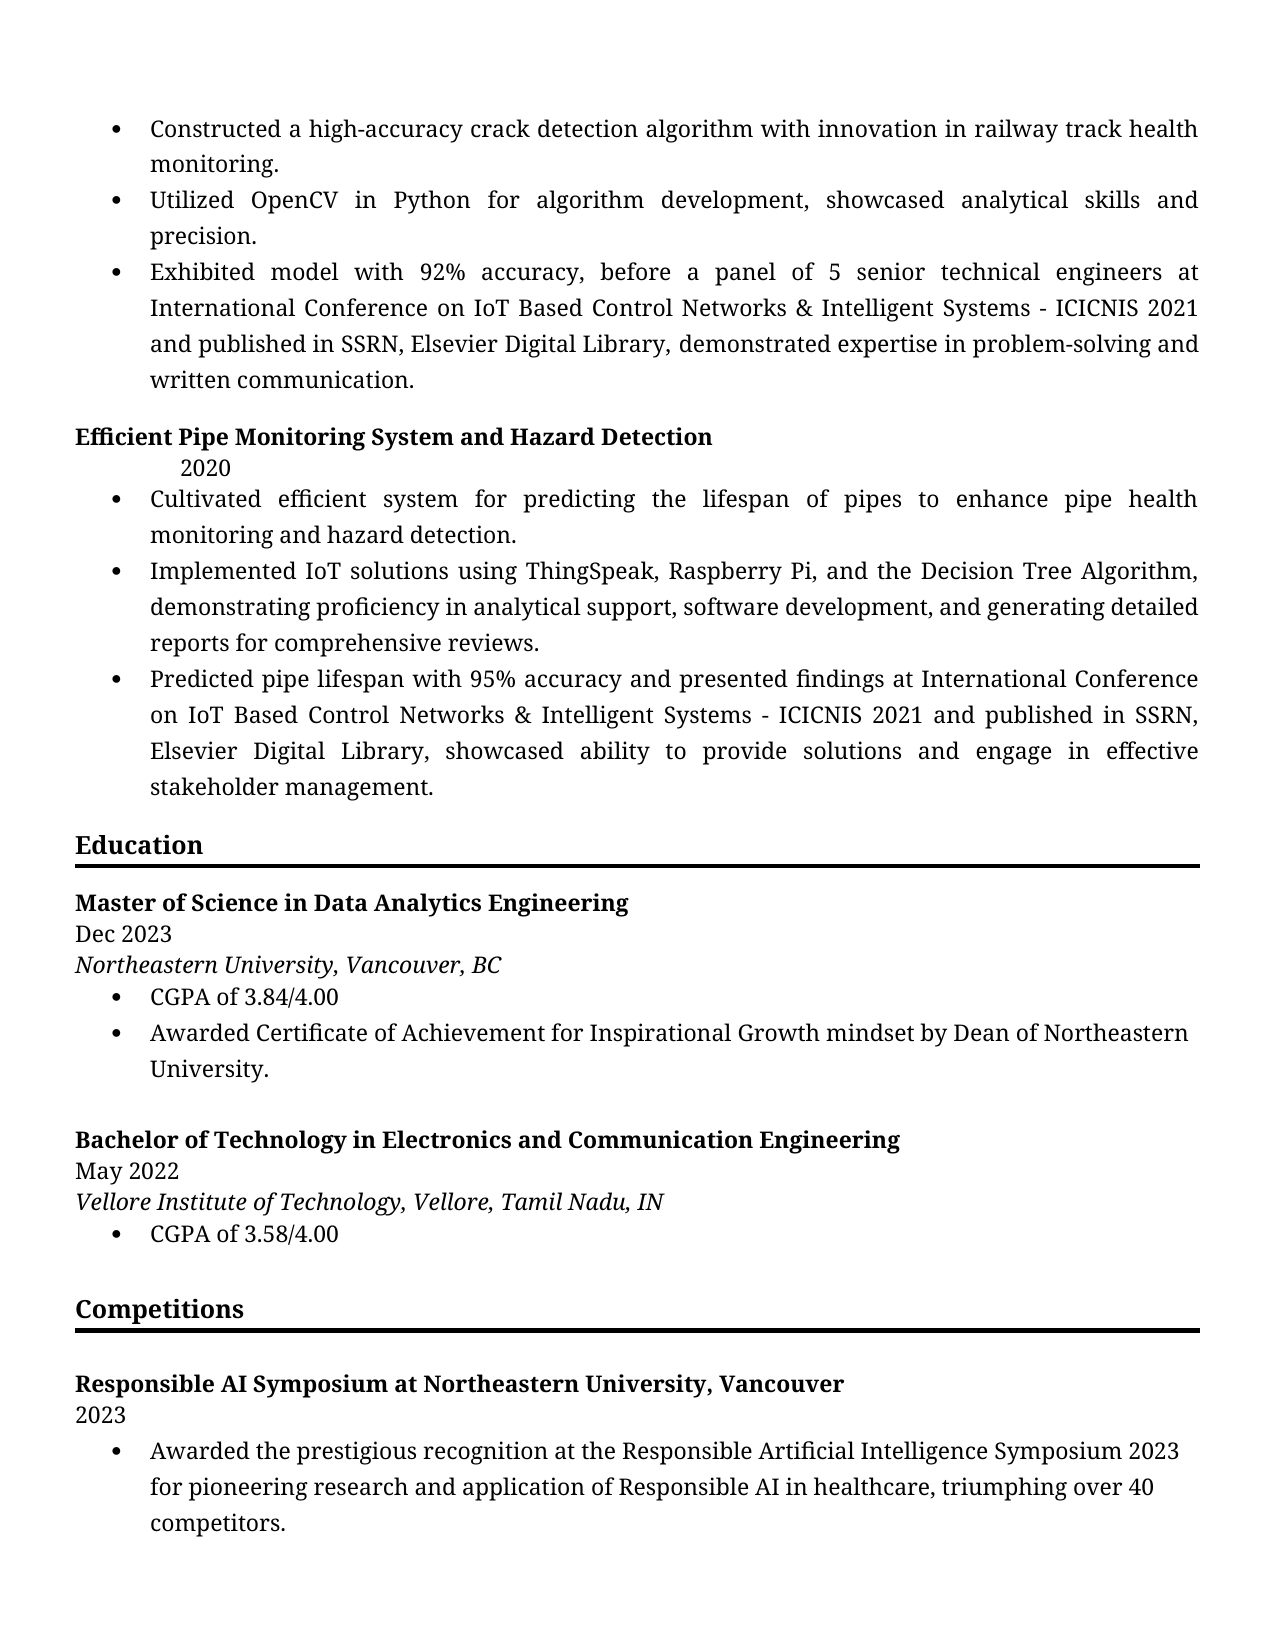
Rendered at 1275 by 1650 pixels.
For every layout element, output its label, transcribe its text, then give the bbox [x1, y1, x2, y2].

list Cultivated efficient system for predicting the lifespan of pipes to enhance pipe health monitoring and hazard detection. [112, 483, 1200, 551]
text Competitions [75, 1292, 1200, 1328]
text Efficient Pipe Monitoring System and Hazard Detection 2020 [75, 421, 1200, 483]
text Responsible AI Symposium at Northeastern University, Vancouver 2023 [75, 1368, 1200, 1431]
list Implemented IoT solutions using ThingSpeak, Raspberry Pi, and the Decision Tree Algorithm, demonstrating proficiency in analytical support, software development, and generating detailed reports for comprehensive reviews. [112, 555, 1200, 658]
list CGPA of 3.84/4.00 [112, 981, 1200, 1012]
list Predicted pipe lifespan with 95% accuracy and presented findings at International Conference on IoT Based Control Networks & Intelligent Systems - ICICNIS 2021 and published in SSRN, Elsevier Digital Library, showcased ability to provide solutions and engage in effective stakeholder management. [112, 663, 1200, 802]
list Exhibited model with 92% accuracy, before a panel of 5 senior technical engineers at International Conference on IoT Based Control Networks & Intelligent Systems - ICICNIS 2021 and published in SSRN, Elsevier Digital Library, demonstrated expertise in problem-solving and written communication. [112, 256, 1200, 395]
text Education [75, 828, 1200, 864]
list Constructed a high-accuracy crack detection algorithm with innovation in railway track health monitoring. [112, 112, 1200, 180]
list Awarded the prestigious recognition at the Responsible Artificial Intelligence Symposium 2023 for pioneering research and application of Responsible AI in healthcare, triumphing over 40 competitors. [112, 1435, 1200, 1538]
text Master of Science in Data Analytics Engineering Dec 2023 [75, 887, 1200, 949]
list Awarded Certificate of Achievement for Inspirational Growth mindset by Dean of Northeastern University. [112, 1017, 1200, 1084]
list CGPA of 3.58/4.00 [112, 1218, 1200, 1249]
text Northeastern University, Vancouver, BC [75, 949, 1200, 981]
text Bachelor of Technology in Electronics and Communication Engineering May 2022 [75, 1124, 1200, 1186]
list Utilized OpenCV in Python for algorithm development, showcased analytical skills and precision. [112, 184, 1200, 252]
text Vellore Institute of Technology, Vellore, Tamil Nadu, IN [75, 1186, 1200, 1218]
